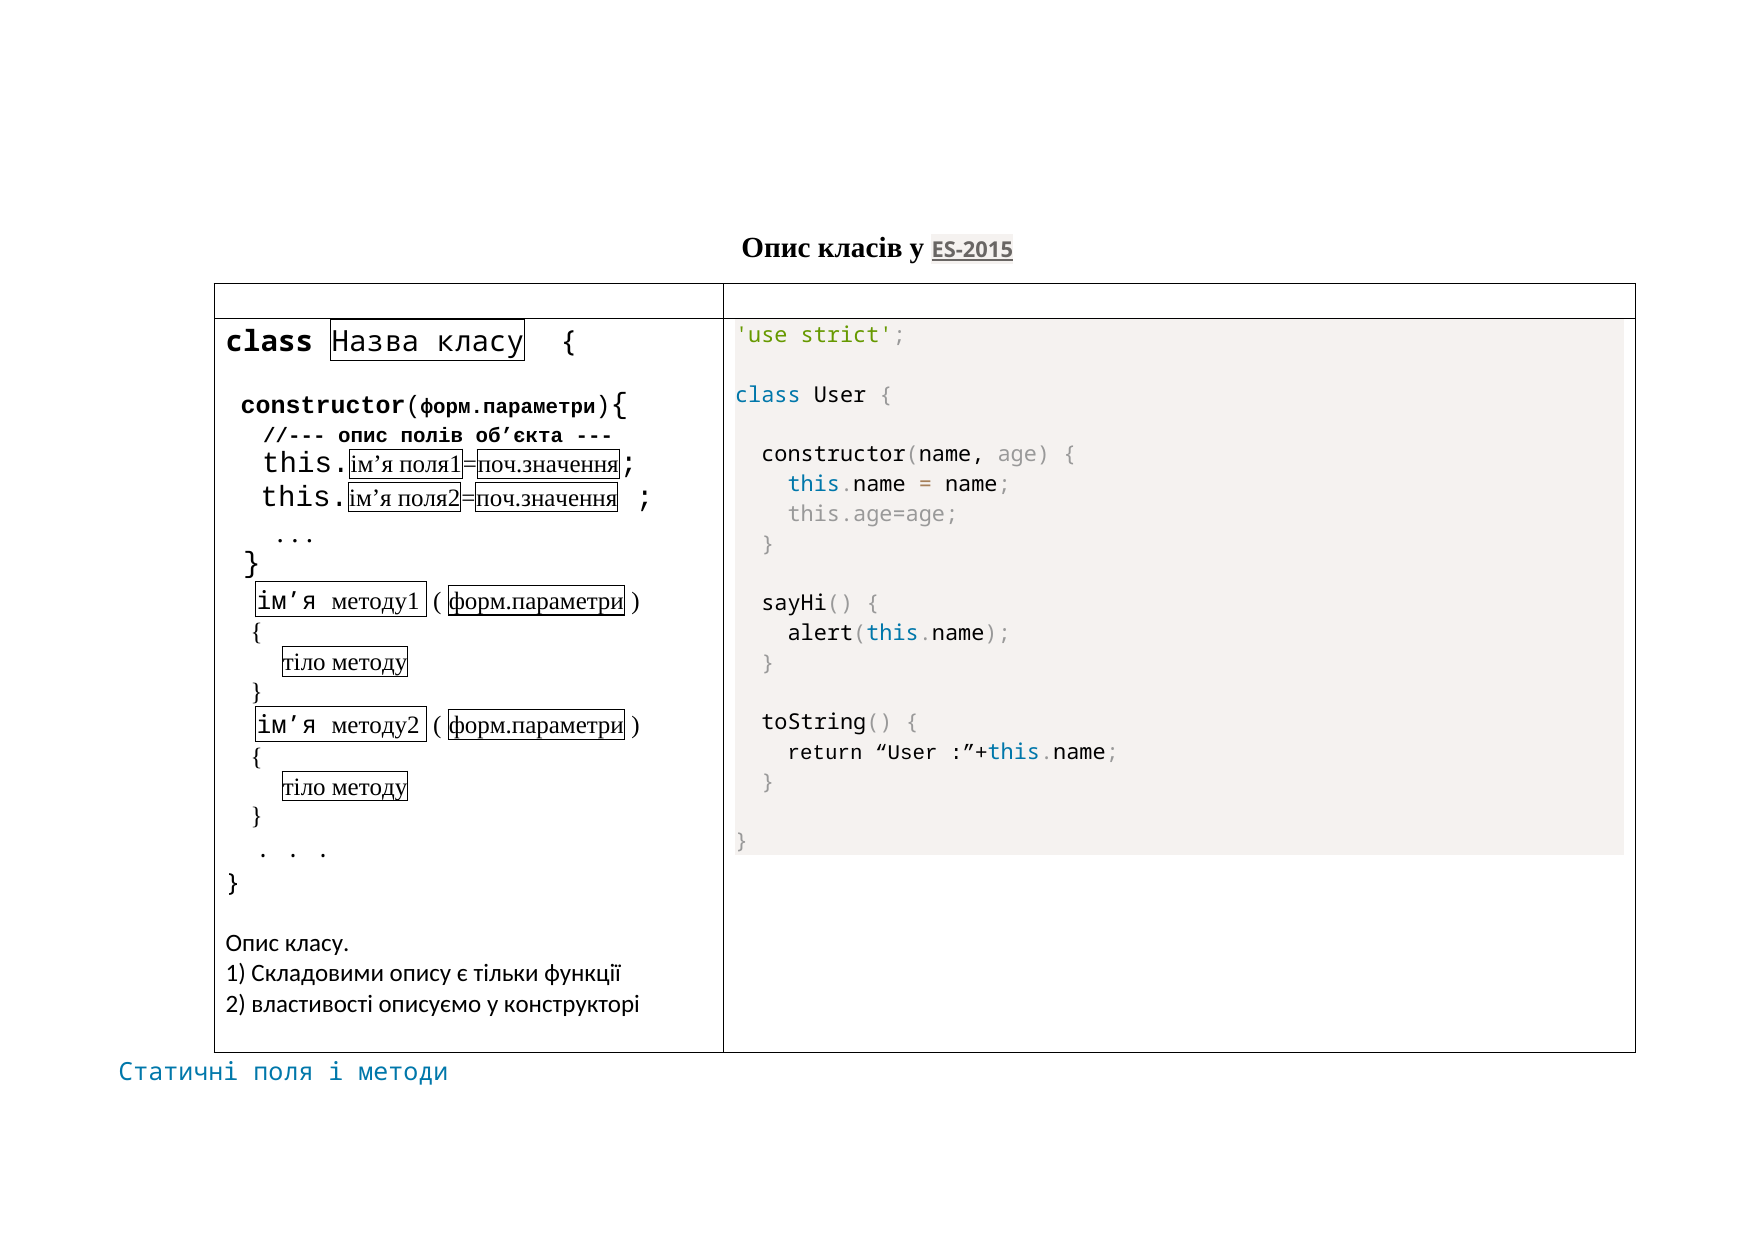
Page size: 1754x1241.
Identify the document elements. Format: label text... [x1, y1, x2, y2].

table_header [215, 284, 723, 318]
text Опис класів у ES-2015 [118, 230, 1636, 264]
table_cell 'use strict'; class User { constructor(name, age) { this.name = name; this.age=age; } sayHi() { alert(this.name); } toString() { return “User :”+this.name; } } [724, 319, 1635, 1052]
table_header [724, 284, 1635, 318]
table_cell class Назва класу { constructor(форм.параметри){ //--- опис полів об’єкта --- this.ім’я поля1=поч.значення; this.ім’я поля2=поч.значення ; . . . } ім’я методу1 ( форм.параметри ) { тіло методу } ім’я методу2 ( форм.параметри ) { тіло методу } . . . } Опис класу. 1) Складовими опису є тільки функції 2) властивості описуємо у конструкторі [215, 319, 723, 1052]
text Статичні поля і методи [118, 1053, 1636, 1087]
